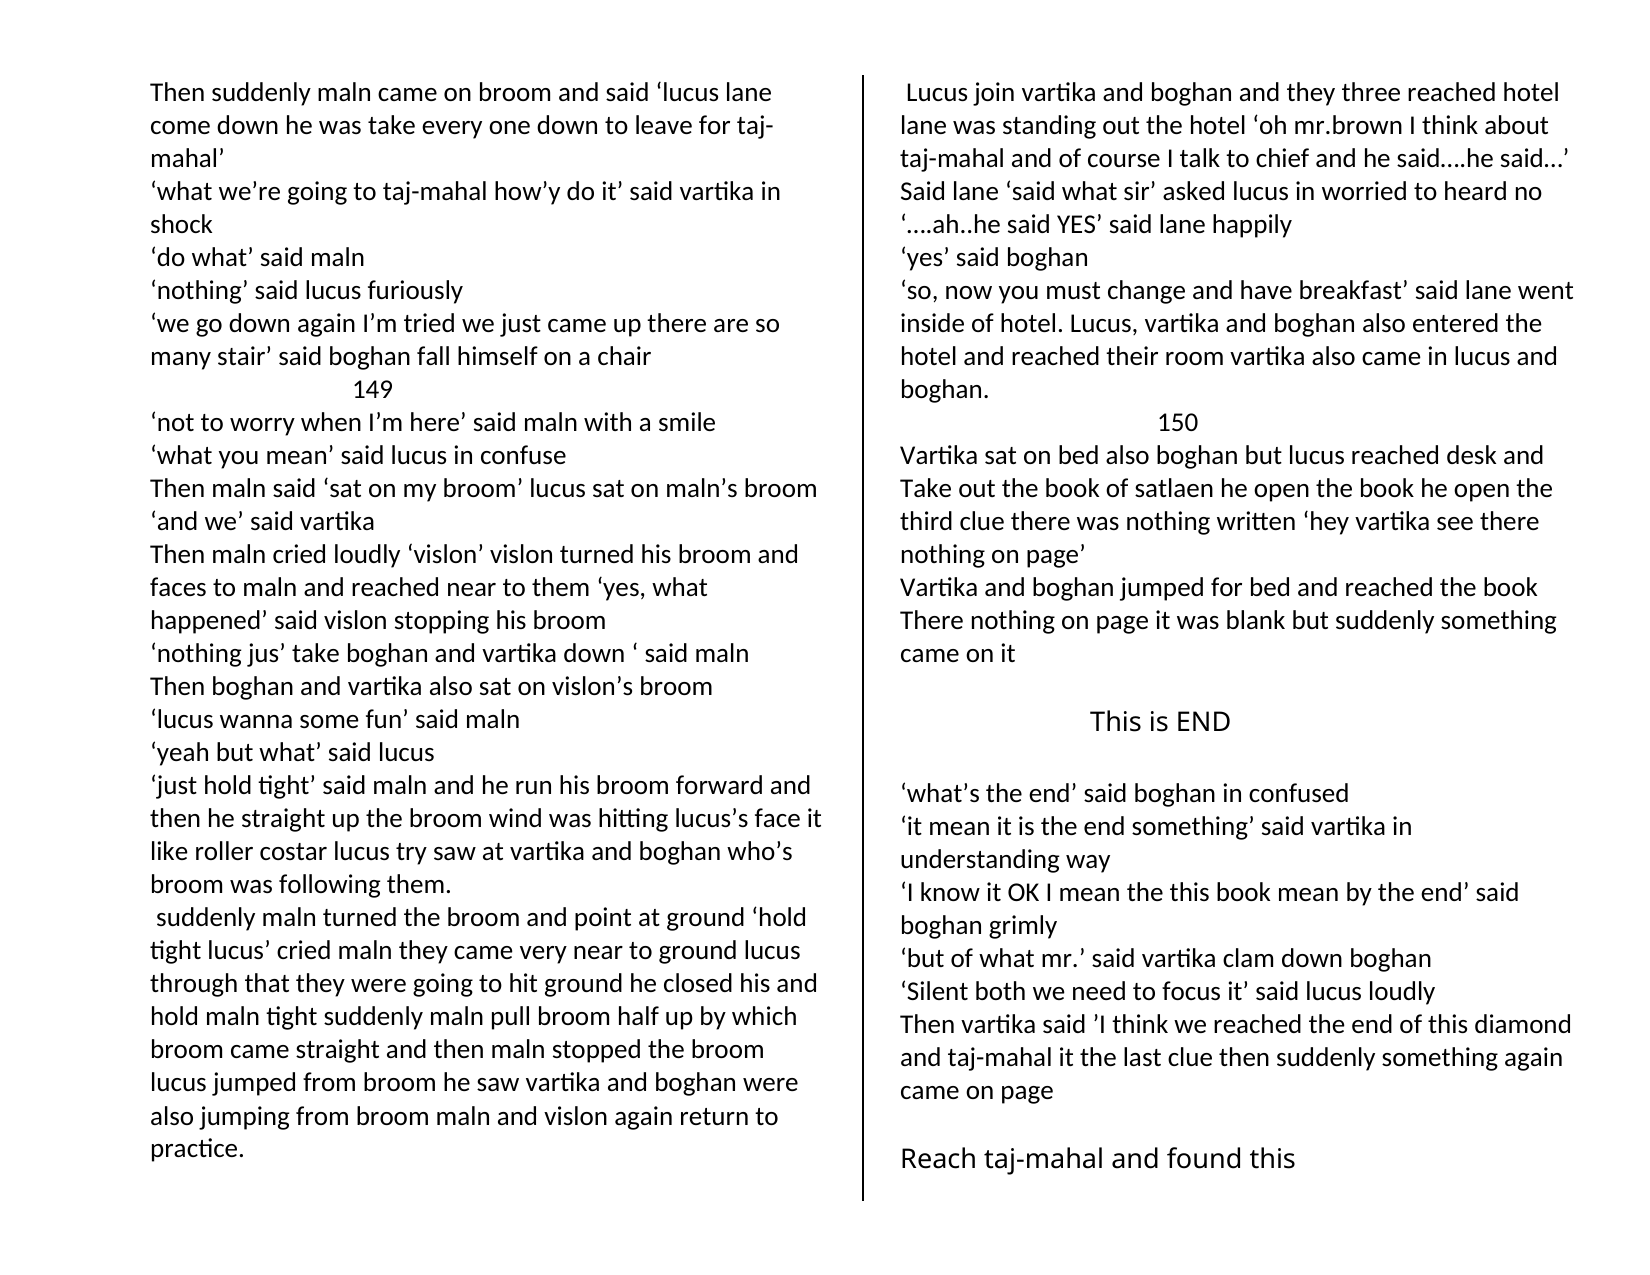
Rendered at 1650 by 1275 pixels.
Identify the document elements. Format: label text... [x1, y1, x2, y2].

text ‘it mean it is the end something’ said vartika in understanding way [900, 809, 1575, 875]
text Then boghan and vartika also sat on vislon’s broom [150, 669, 825, 702]
text Lucus join vartika and boghan and they three reached hotel lane was standing out the hotel ‘oh mr.brown I think about taj-mahal and of course I talk to chief and he said….he said…’ [900, 75, 1575, 174]
text ‘yes’ said boghan [900, 240, 1575, 273]
text Said lane ‘said what sir’ asked lucus in worried to heard no [900, 174, 1575, 207]
text ‘….ah..he said YES’ said lane happily [900, 207, 1575, 240]
text Vartika and boghan jumped for bed and reached the book [900, 570, 1575, 603]
text ‘yeah but what’ said lucus [150, 735, 825, 768]
text ‘we go down again I’m tried we just came up there are so many stair’ said boghan fall himself on a chair [150, 306, 825, 372]
text ‘what you mean’ said lucus in confuse [150, 438, 825, 471]
text ‘I know it OK I mean the this book mean by the end’ said boghan grimly [900, 875, 1575, 941]
text ‘nothing’ said lucus furiously [150, 273, 825, 306]
text ‘just hold tight’ said maln and he run his broom forward and then he straight up the broom wind was hitting lucus’s face it like roller costar lucus try saw at vartika and boghan who’s broom was following them. [150, 768, 825, 901]
text Then maln cried loudly ‘vislon’ vislon turned his broom and faces to maln and reached near to them ‘yes, what happened’ said vislon stopping his broom [150, 537, 825, 636]
text ‘nothing jus’ take boghan and vartika down ‘ said maln [150, 636, 825, 669]
text Then suddenly maln came on broom and said ‘lucus lane come down he was take every one down to leave for taj-mahal’ [150, 75, 825, 174]
text ‘what we’re going to taj-mahal how’y do it’ said vartika in shock [150, 174, 825, 240]
text Then vartika said ’I think we reached the end of this diamond and taj-mahal it the last clue then suddenly something again came on page [900, 1007, 1575, 1106]
text This is END [900, 702, 1575, 739]
text ‘but of what mr.’ said vartika clam down boghan [900, 941, 1575, 974]
text ‘lucus wanna some fun’ said maln [150, 702, 825, 735]
text ‘what’s the end’ said boghan in confused [900, 776, 1575, 809]
text ‘Silent both we need to focus it’ said lucus loudly [900, 974, 1575, 1007]
text suddenly maln turned the broom and point at ground ‘hold tight lucus’ cried maln they came very near to ground lucus through that they were going to hit ground he closed his and hold maln tight suddenly maln pull broom half up by which broom came straight and then maln stopped the broom lucus jumped from broom he saw vartika and boghan were also jumping from broom maln and vislon again return to practice. [150, 901, 825, 1165]
text ‘do what’ said maln [150, 240, 825, 273]
text ‘so, now you must change and have breakfast’ said lane went inside of hotel. Lucus, vartika and boghan also entered the hotel and reached their room vartika also came in lucus and boghan. [900, 273, 1575, 405]
text ‘and we’ said vartika [150, 504, 825, 537]
text Then maln said ‘sat on my broom’ lucus sat on maln’s broom [150, 471, 825, 504]
text 150 [900, 405, 1575, 438]
text Vartika sat on bed also boghan but lucus reached desk and [900, 438, 1575, 471]
text 149 [150, 372, 825, 405]
text Reach taj-mahal and found this [900, 1139, 1575, 1176]
text ‘not to worry when I’m here’ said maln with a smile [150, 405, 825, 438]
text Take out the book of satlaen he open the book he open the third clue there was nothing written ‘hey vartika see there nothing on page’ [900, 471, 1575, 570]
text There nothing on page it was blank but suddenly something came on it [900, 603, 1575, 669]
